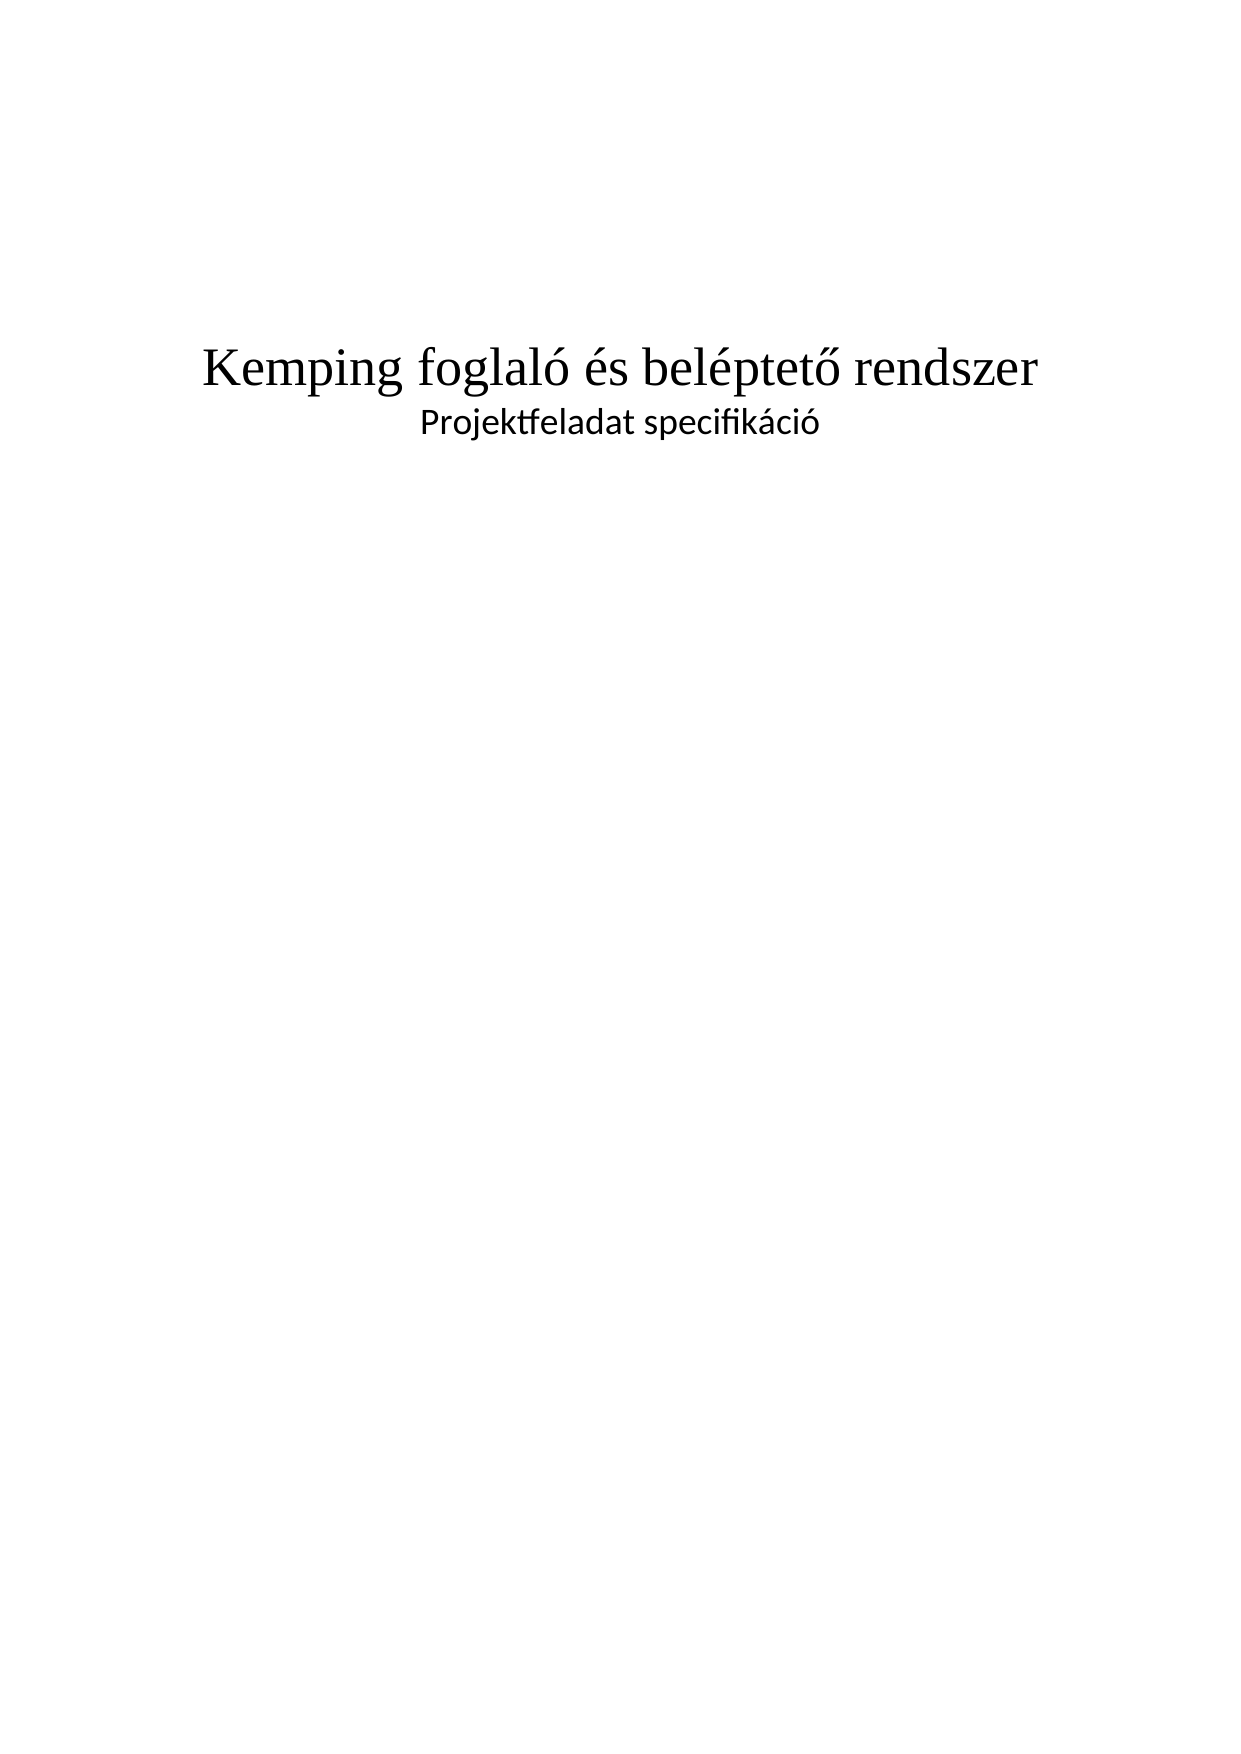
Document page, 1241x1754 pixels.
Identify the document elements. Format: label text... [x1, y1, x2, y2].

text Projektfeladat specifikáció [664, 416, 1165, 439]
text Projektfeladat specifikáció [477, 416, 661, 439]
text Projektfeladat specifikáció [75, 416, 475, 439]
text Kemping foglaló és beléptető rendszer [75, 360, 311, 391]
text Kemping foglaló és beléptető rendszer [384, 360, 470, 391]
text Kemping foglaló és beléptető rendszer [470, 360, 737, 391]
text Kemping foglaló és beléptető rendszer [741, 360, 1165, 391]
